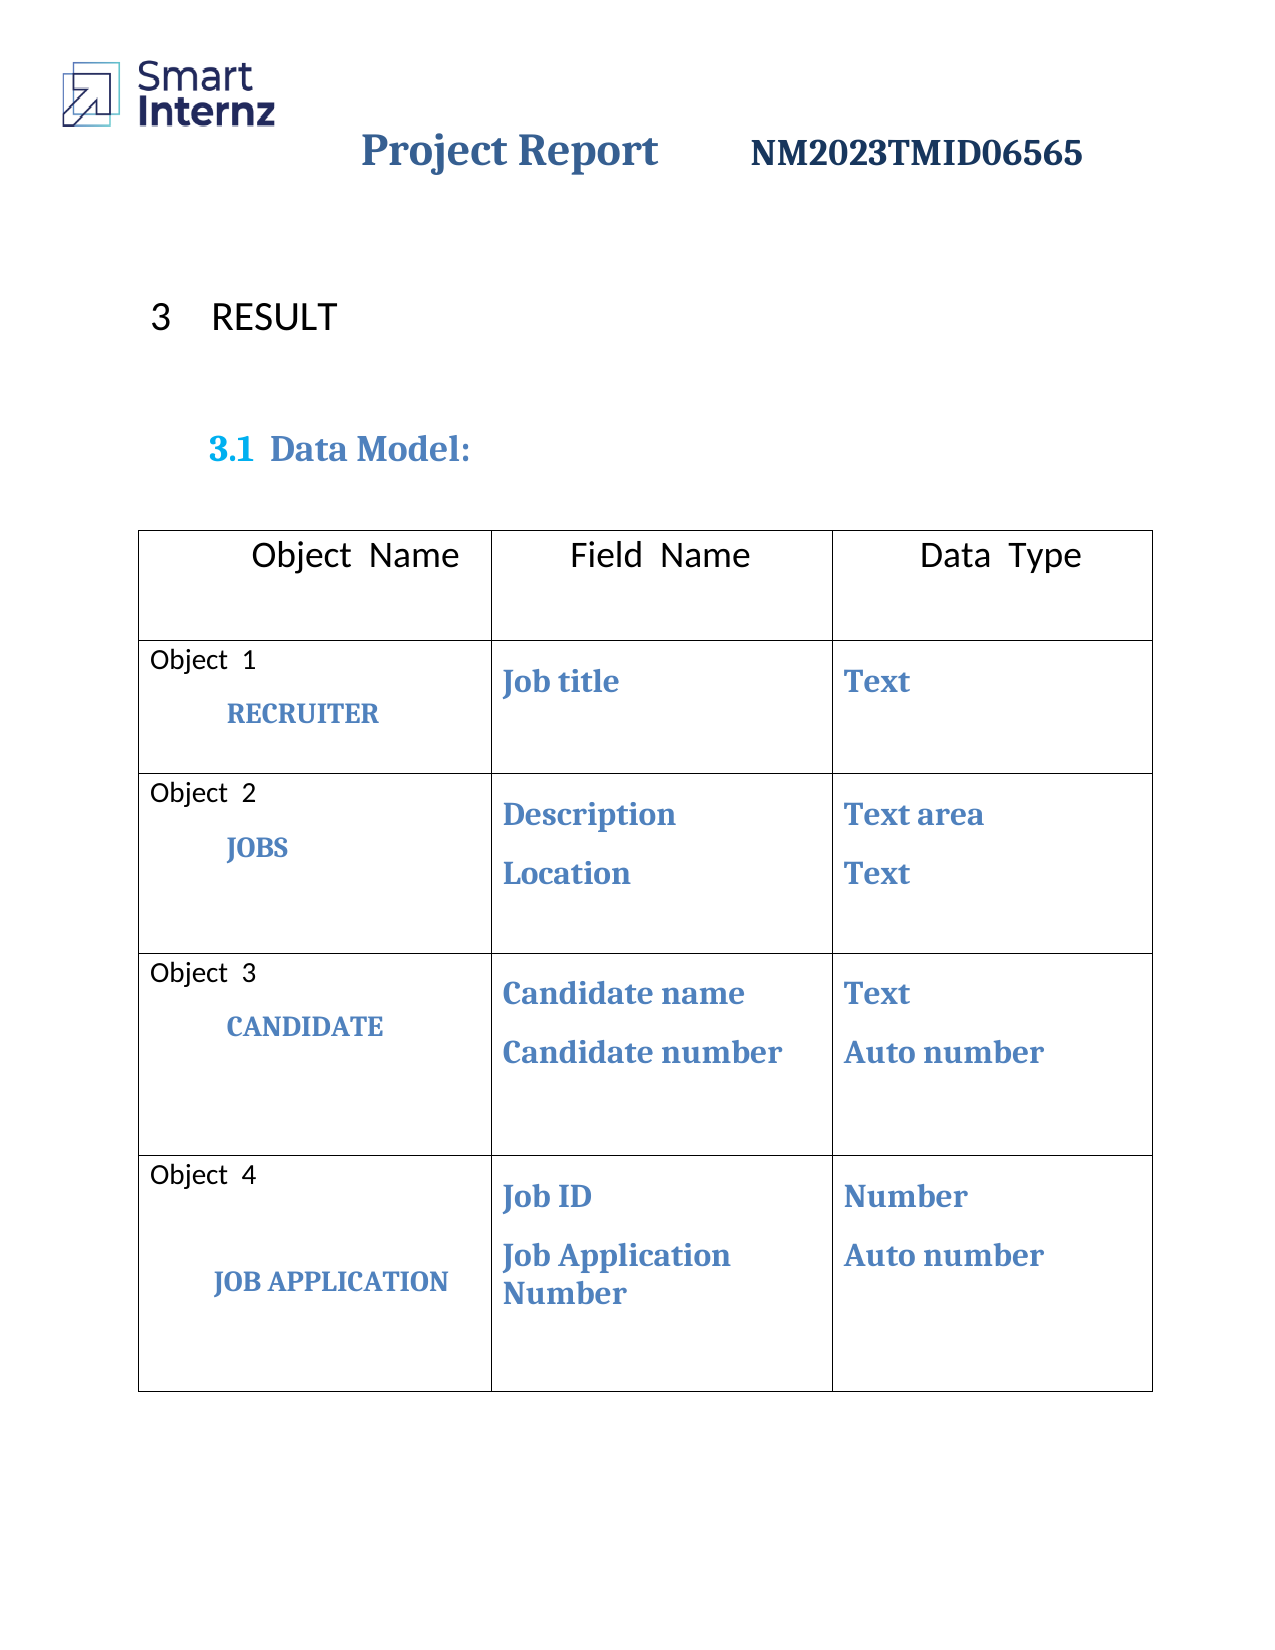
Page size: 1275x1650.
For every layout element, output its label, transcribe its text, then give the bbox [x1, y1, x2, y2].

table_cell Description Location [492, 774, 832, 953]
subtitle Data Model: [209, 428, 1125, 471]
list RESULT [150, 290, 1125, 341]
table_cell Candidate name Candidate number [492, 954, 832, 1155]
table_header Object Name [139, 531, 491, 640]
table_cell Number Auto number [833, 1156, 1152, 1391]
table_cell Object 3 CANDIDATE [139, 954, 491, 1155]
table_cell Object 2 JOBS [139, 774, 491, 953]
table_cell Text Auto number [833, 954, 1152, 1155]
table_header Field Name [492, 531, 832, 640]
table_header Data Type [833, 531, 1152, 640]
table_cell Text area Text [833, 774, 1152, 953]
picture [62, 60, 275, 127]
table_cell Text [833, 641, 1152, 773]
table_cell Job ID Job Application Number [492, 1156, 832, 1391]
table_cell Job title [492, 641, 832, 773]
table_cell Object 4 JOB APPLICATION [139, 1156, 491, 1391]
table_cell Object 1 RECRUITER [139, 641, 491, 773]
